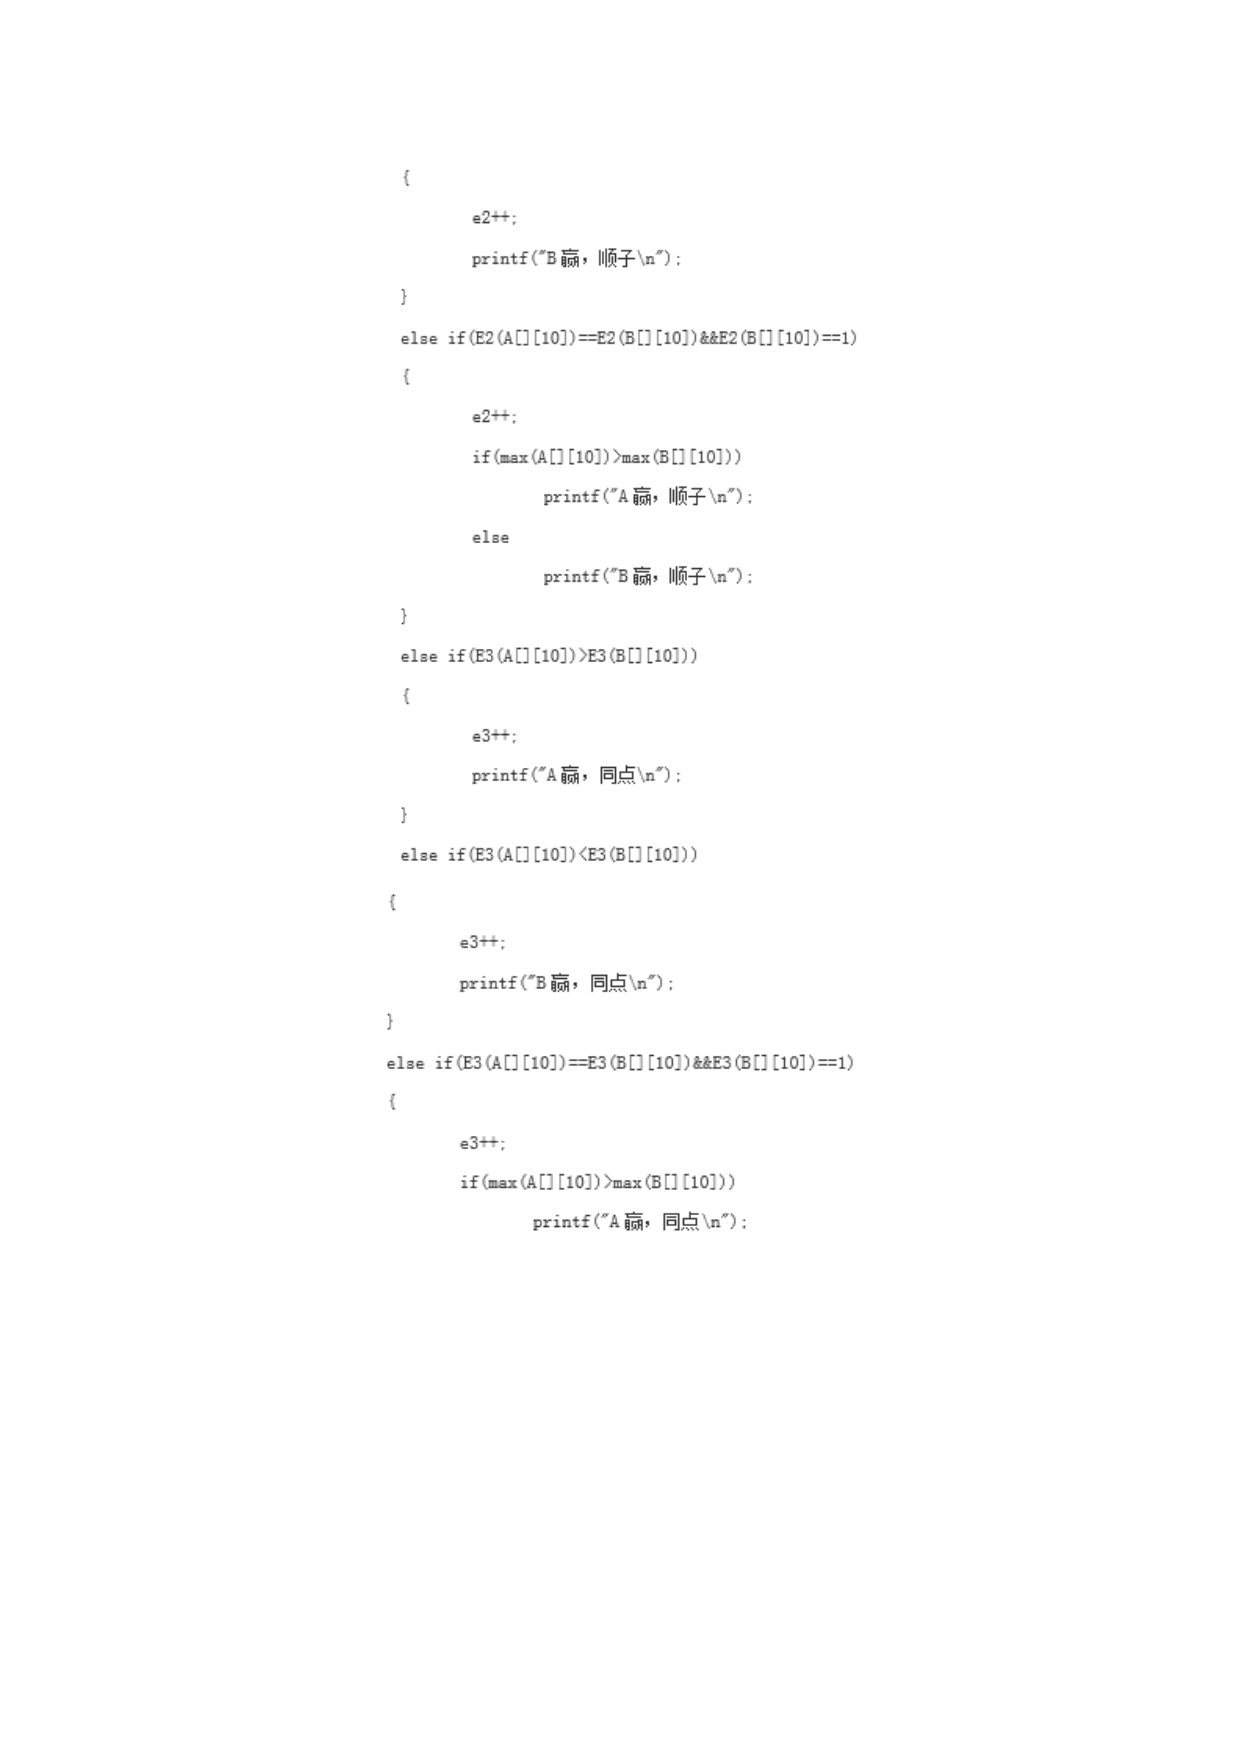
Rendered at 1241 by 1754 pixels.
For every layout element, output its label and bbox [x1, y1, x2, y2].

picture [380, 877, 860, 1259]
picture [377, 162, 864, 875]
